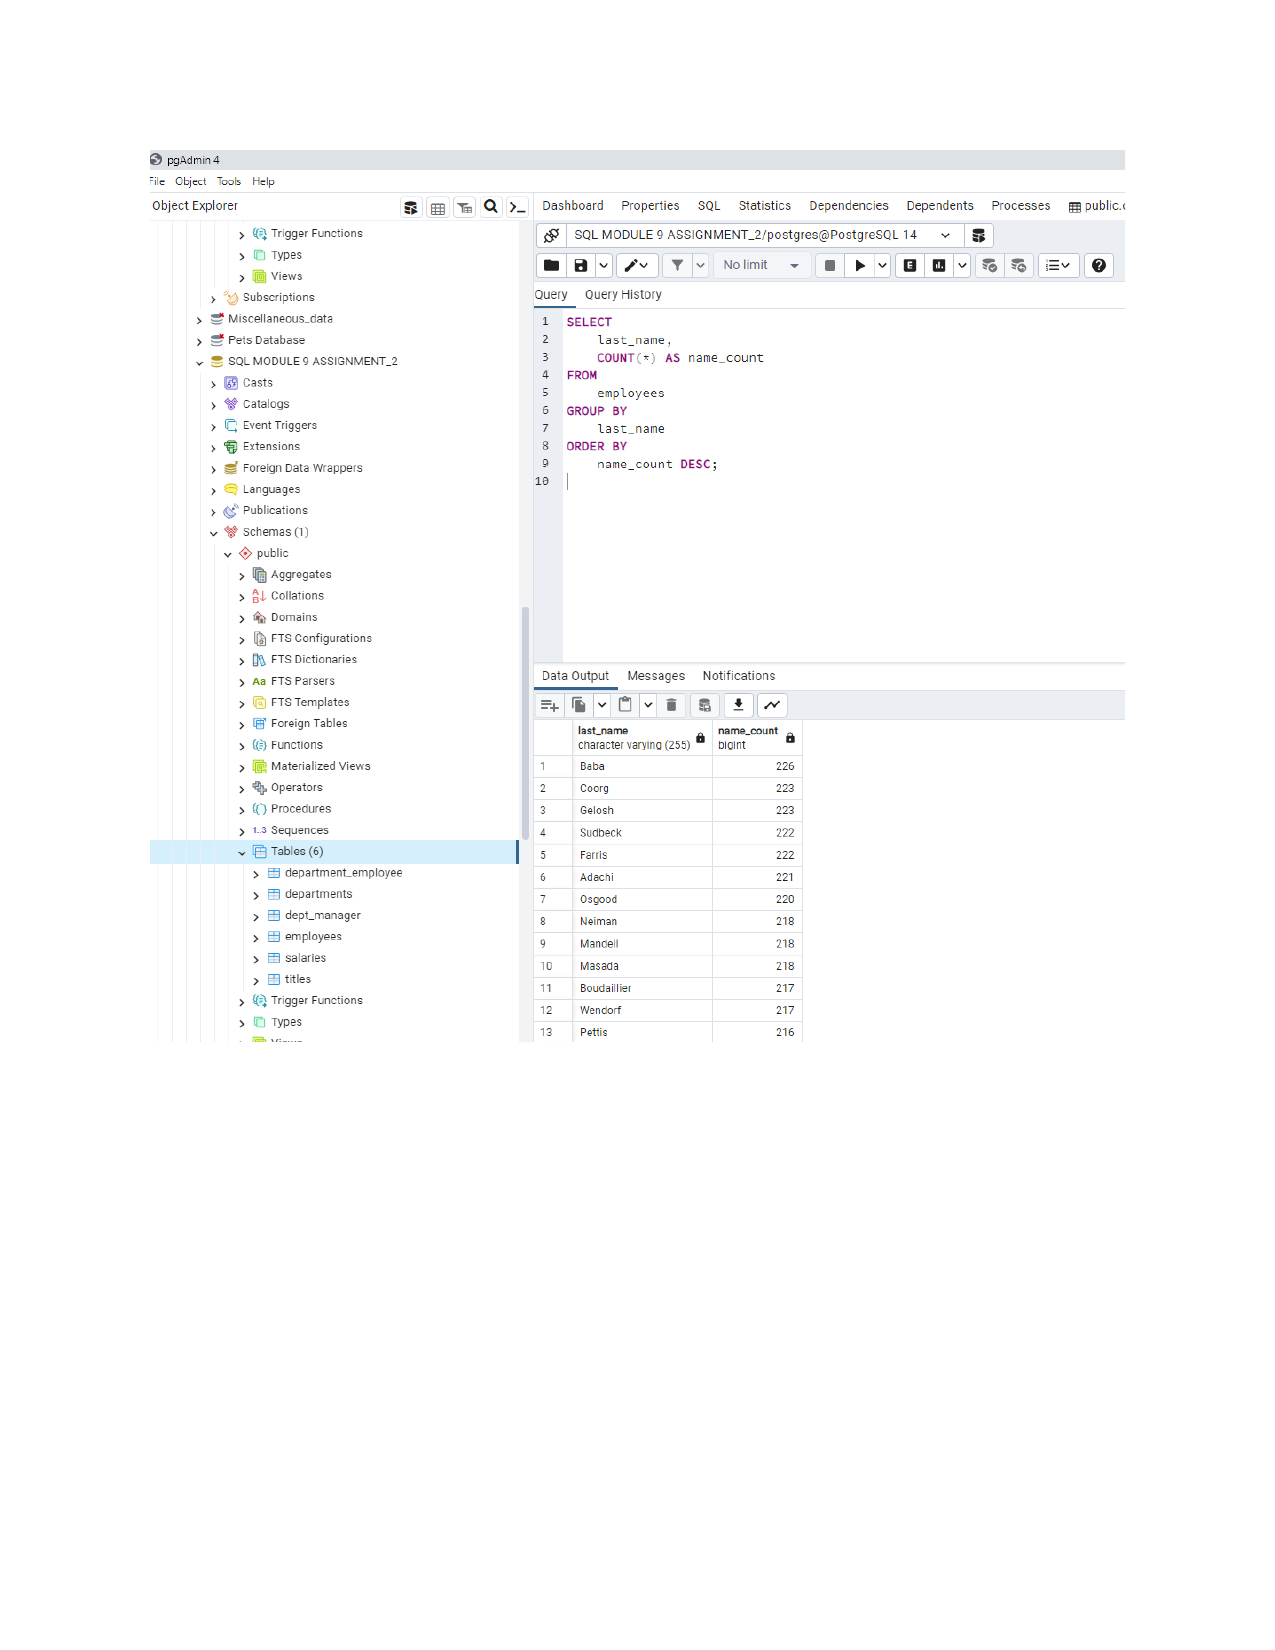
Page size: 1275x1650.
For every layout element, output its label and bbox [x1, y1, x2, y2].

picture [150, 150, 1125, 1042]
